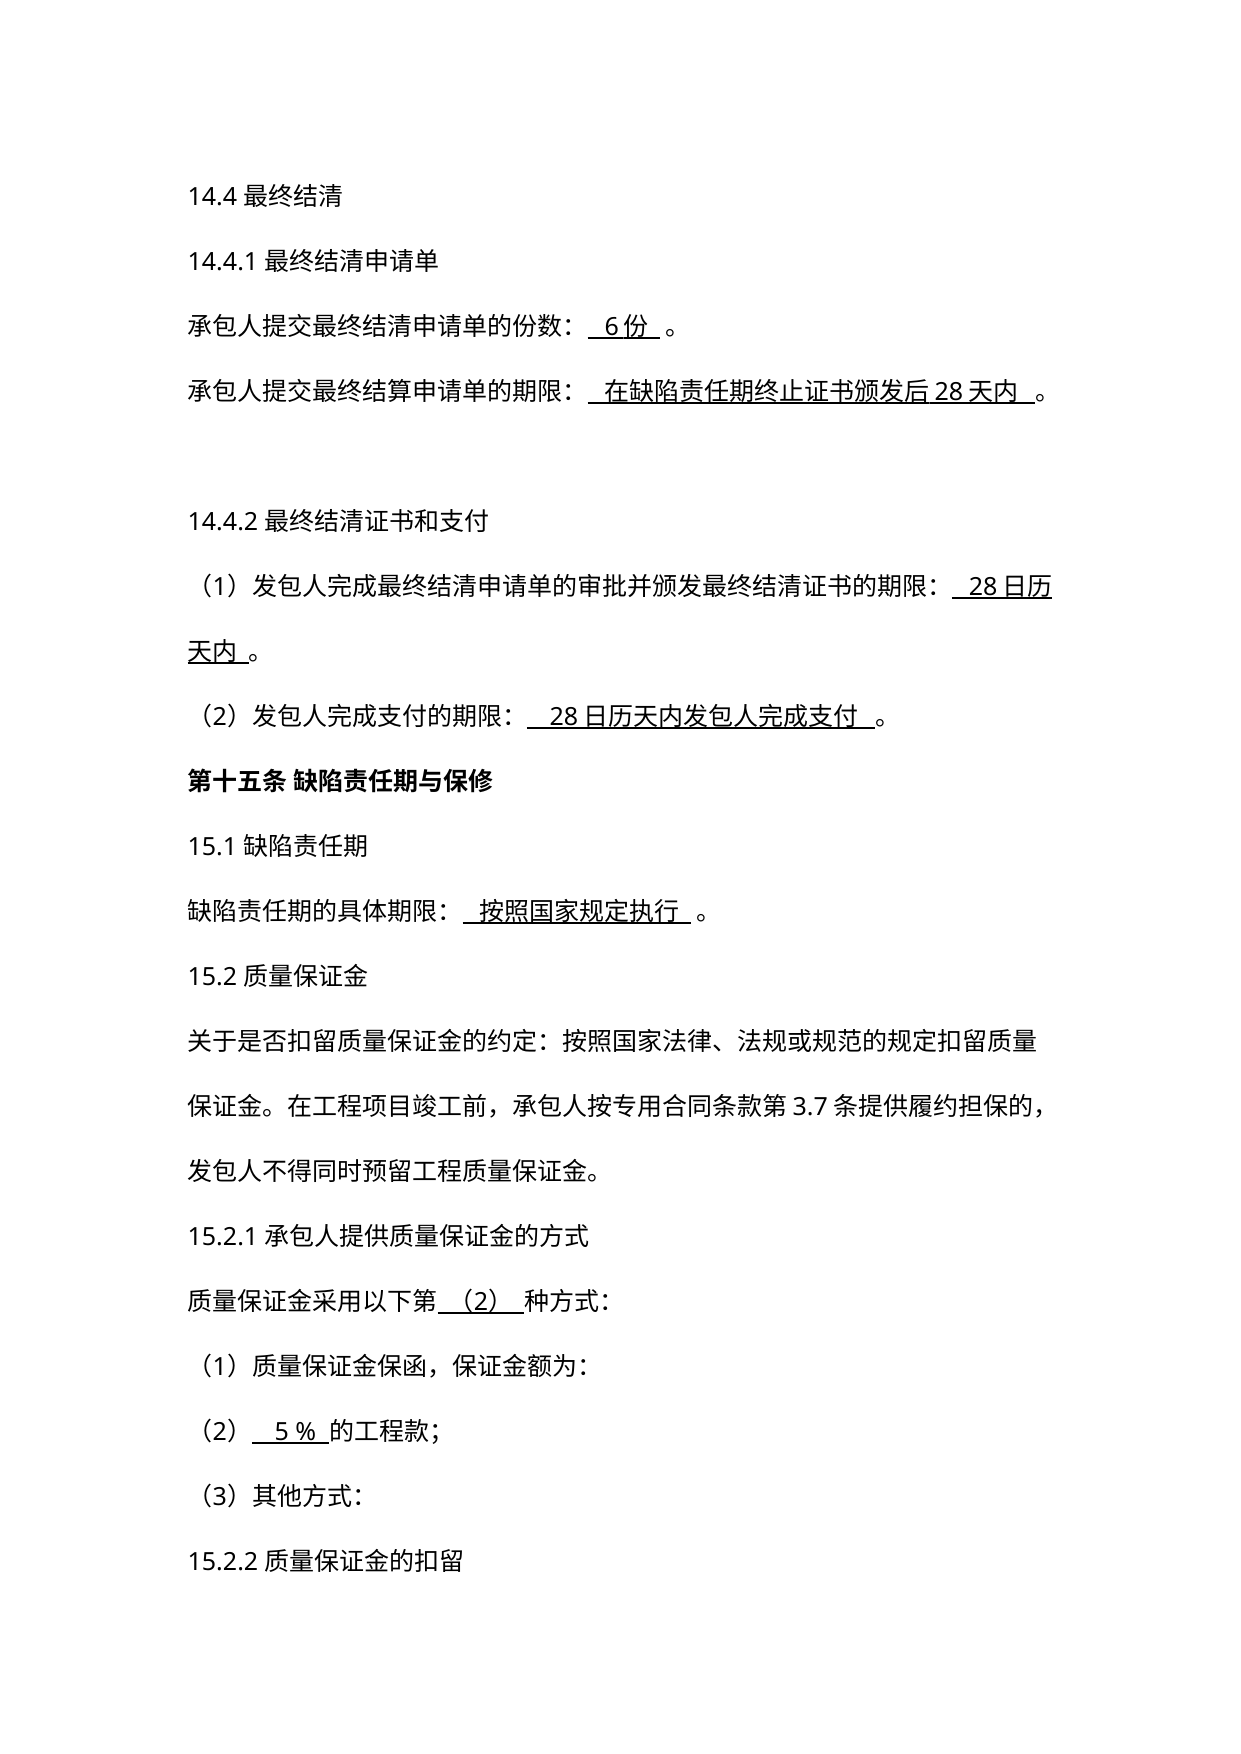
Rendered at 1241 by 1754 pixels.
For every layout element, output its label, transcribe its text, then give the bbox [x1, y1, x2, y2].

text 缺陷责任期的具体期限： 按照国家规定执行 。 [187, 877, 1053, 942]
text 关于是否扣留质量保证金的约定：按照国家法律、法规或规范的规定扣留质量保证金。在工程项目竣工前，承包人按专用合同条款第3.7条提供履约担保的，发包人不得同时预留工程质量保证金。 [187, 1007, 1053, 1202]
text 14.4.2 最终结清证书和支付 [187, 487, 1053, 552]
text （2） 5 % 的工程款； [187, 1397, 1053, 1462]
text （3）其他方式： [187, 1462, 1053, 1527]
text （1）质量保证金保函，保证金额为： [187, 1332, 1053, 1397]
subtitle 第十五条 缺陷责任期与保修 [187, 747, 1053, 812]
text （1）发包人完成最终结清申请单的审批并颁发最终结清证书的期限： 28日历天内 。 [187, 552, 1053, 682]
text 15.2.2 质量保证金的扣留 [187, 1527, 1053, 1592]
text 14.4 最终结清 [187, 162, 1053, 227]
text 承包人提交最终结算申请单的期限： 在缺陷责任期终止证书颁发后28天内 。 [187, 357, 1053, 487]
text 15.2 质量保证金 [187, 942, 1053, 1007]
text 14.4.1 最终结清申请单 [187, 227, 1053, 292]
text 15.2.1 承包人提供质量保证金的方式 [187, 1202, 1053, 1267]
text 15.1 缺陷责任期 [187, 812, 1053, 877]
text （2）发包人完成支付的期限： 28日历天内发包人完成支付 。 [187, 682, 1053, 747]
text 承包人提交最终结清申请单的份数： 6份 。 [187, 292, 1053, 357]
text 质量保证金采用以下第 （2） 种方式： [187, 1267, 1053, 1332]
